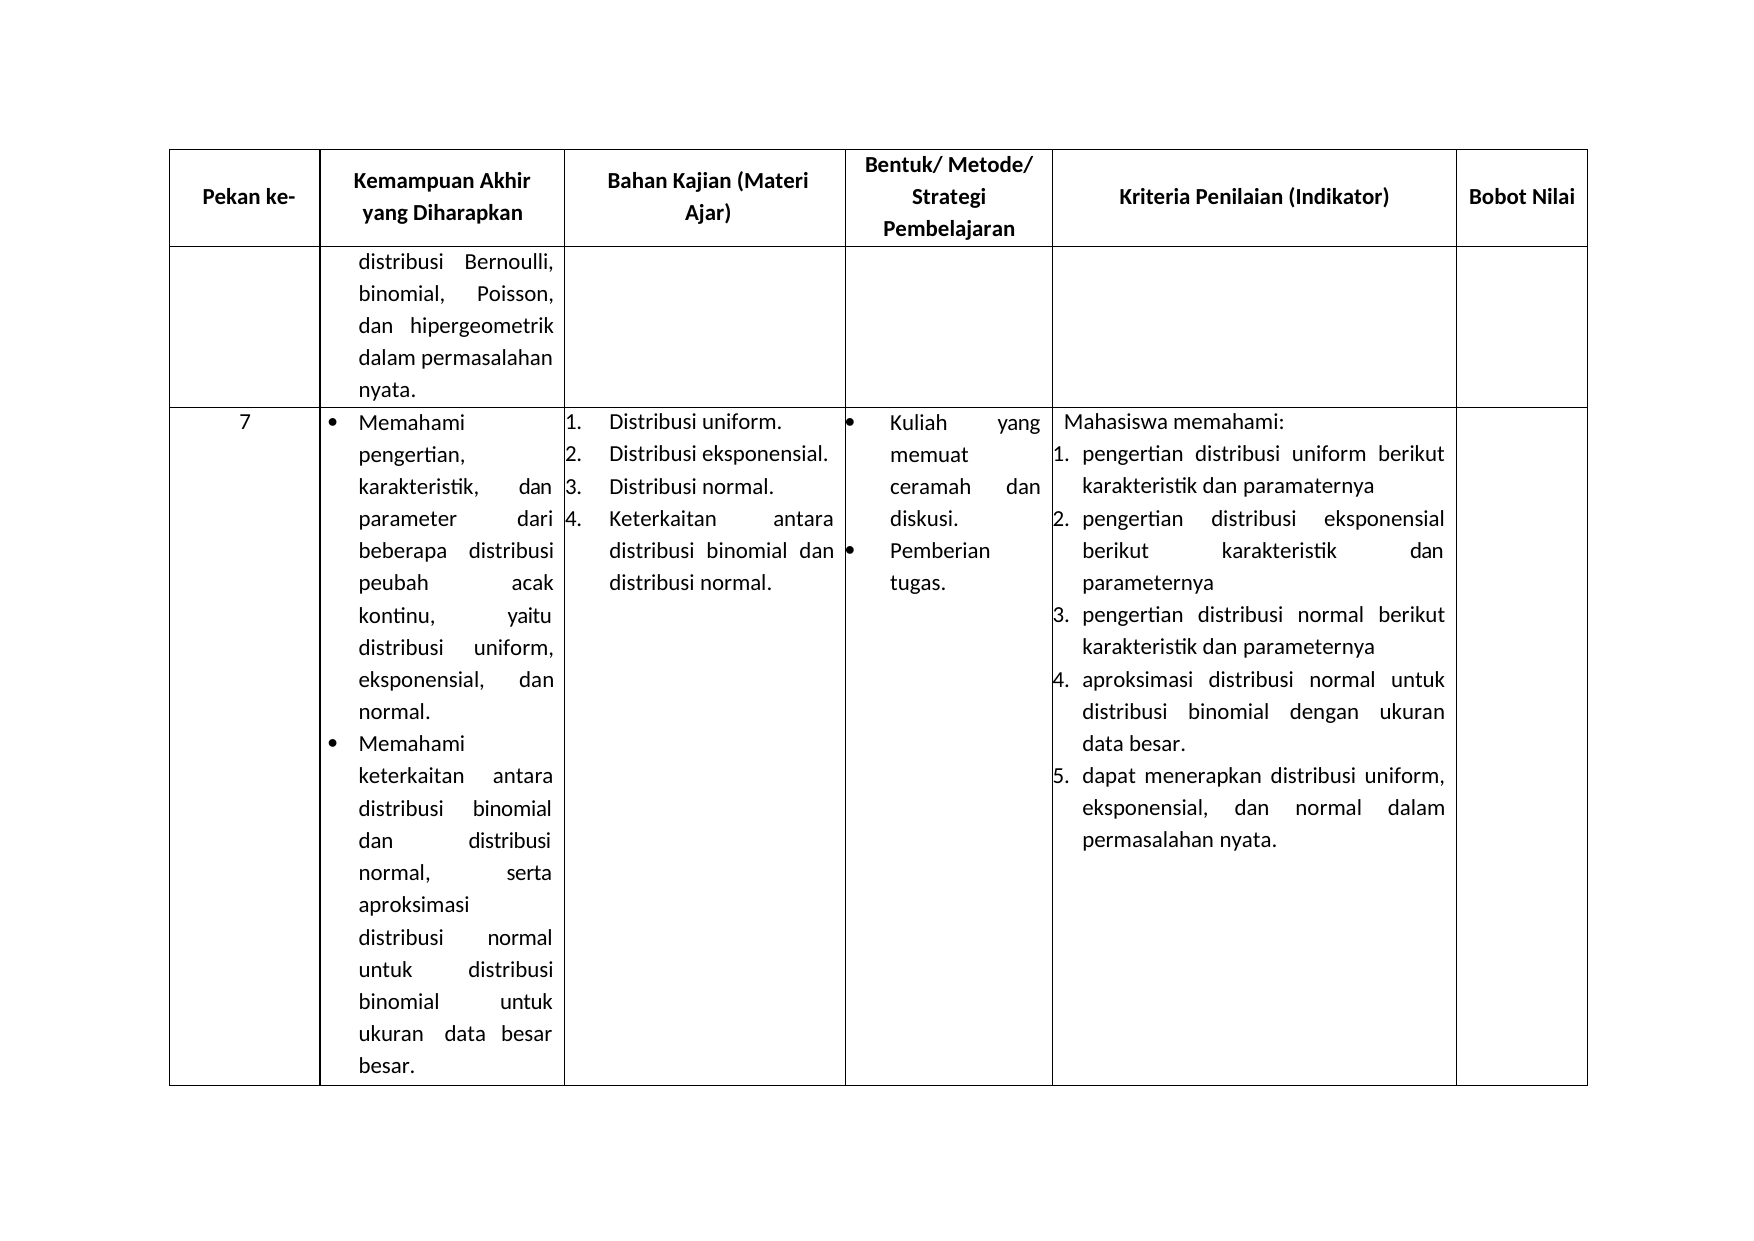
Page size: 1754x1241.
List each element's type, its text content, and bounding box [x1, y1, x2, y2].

table_header Bahan Kajian (Materi Ajar) [565, 150, 845, 246]
table_cell [1457, 408, 1587, 1085]
table_header Bobot Nilai [1457, 150, 1587, 246]
table_cell [1053, 247, 1456, 407]
table_cell Kuliah yang memuat ceramah dan diskusi. Pemberian tugas. [846, 408, 1052, 1085]
table_cell 7 [170, 408, 319, 1085]
table_cell [1457, 247, 1587, 407]
table_cell Distribusi uniform. Distribusi eksponensial. Distribusi normal. Keterkaitan antara distribusi binomial dan distribusi normal. [565, 408, 845, 1085]
table_header Pekan ke- [170, 150, 319, 246]
table_cell [846, 247, 1052, 407]
table_cell Memahami pengertian, karakteristik, dan parameter dari beberapa distribusi peubah acak kontinu, yaitu distribusi uniform, eksponensial, dan normal. Memahami keterkaitan antara distribusi binomial dan distribusi normal, serta aproksimasi distribusi normal untuk distribusi binomial untuk ukuran data besar besar. [321, 408, 564, 1085]
table_cell [565, 247, 845, 407]
table_cell distribusi Bernoulli, binomial, Poisson, dan hipergeometrik dalam permasalahan nyata. [321, 247, 564, 407]
table_header Kriteria Penilaian (Indikator) [1053, 150, 1456, 246]
table_cell [170, 247, 319, 407]
table_header Bentuk/ Metode/ Strategi Pembelajaran [846, 150, 1052, 246]
table_cell Mahasiswa memahami: pengertian distribusi uniform berikut karakteristik dan paramaternya pengertian distribusi eksponensial berikut karakteristik dan parameternya pengertian distribusi normal berikut karakteristik dan parameternya aproksimasi distribusi normal untuk distribusi binomial dengan ukuran data besar. dapat menerapkan distribusi uniform, eksponensial, dan normal dalam permasalahan nyata. [1053, 408, 1456, 1085]
table_header Kemampuan Akhir yang Diharapkan [321, 150, 564, 246]
